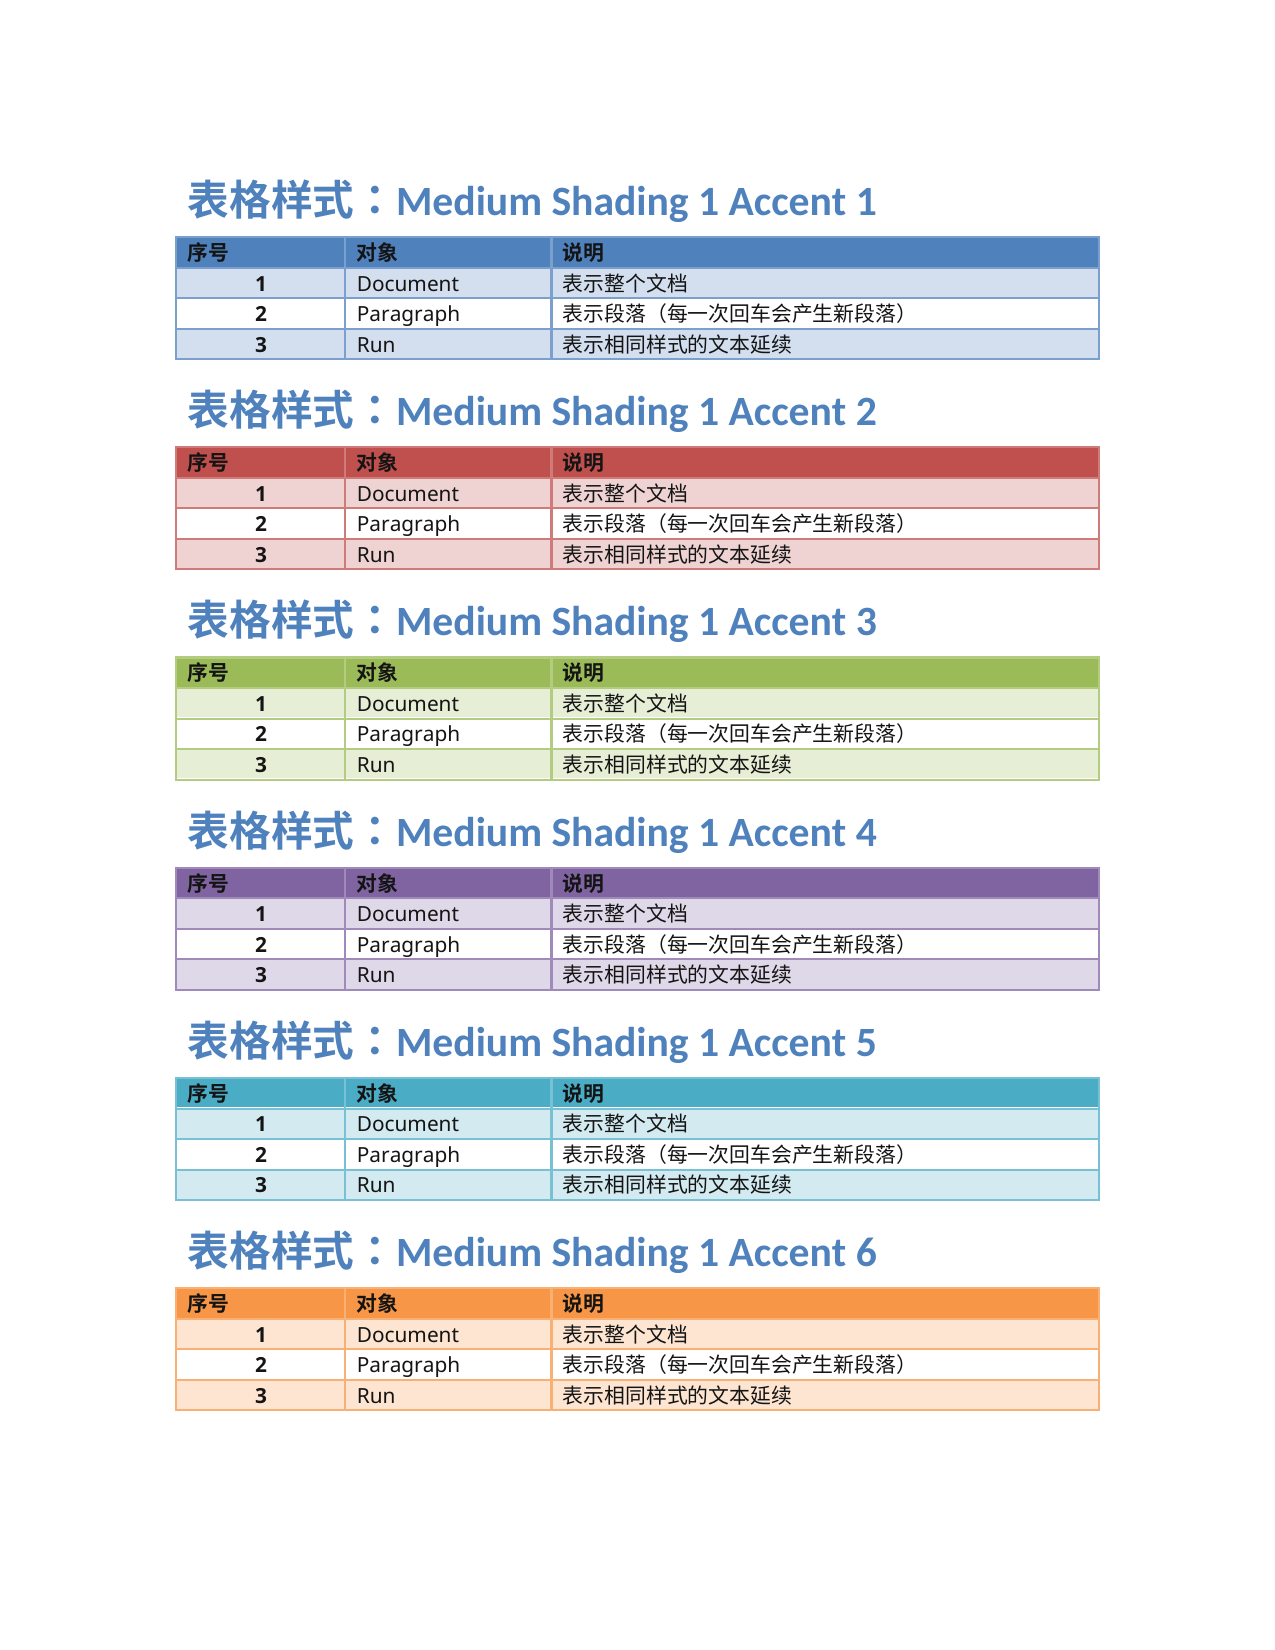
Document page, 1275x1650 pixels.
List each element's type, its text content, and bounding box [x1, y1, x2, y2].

table_cell Paragraph [346, 930, 550, 958]
table_cell 3 [177, 540, 344, 568]
table_cell 表示段落（每一次回车会产生新段落） [553, 930, 1098, 958]
table_cell Run [346, 960, 550, 989]
table_cell Run [346, 540, 550, 568]
table_cell Paragraph [346, 720, 550, 748]
table_header 序号 [177, 448, 344, 477]
table_cell 1 [177, 689, 344, 717]
table_header 说明 [553, 1079, 1098, 1107]
table_cell Run [346, 1171, 550, 1199]
subtitle 表格样式：Medium Shading 1 Accent 6 [187, 1222, 1087, 1279]
table_cell 3 [177, 1171, 344, 1199]
table_header 说明 [553, 448, 1098, 477]
table_header 序号 [177, 1079, 344, 1107]
table_cell 表示整个文档 [553, 1110, 1098, 1138]
table_header 对象 [346, 659, 550, 687]
table_header 对象 [346, 1079, 550, 1107]
subtitle 表格样式：Medium Shading 1 Accent 3 [187, 591, 1087, 648]
table_cell 1 [177, 1110, 344, 1138]
table_cell 2 [177, 1140, 344, 1168]
table_cell Document [346, 269, 550, 297]
table_header 序号 [177, 1289, 344, 1318]
subtitle 表格样式：Medium Shading 1 Accent 1 [187, 171, 1087, 228]
table_cell Document [346, 479, 550, 507]
table_cell 表示相同样式的文本延续 [553, 1171, 1098, 1199]
table_cell 1 [177, 479, 344, 507]
table_cell 2 [177, 1350, 344, 1379]
subtitle 表格样式：Medium Shading 1 Accent 4 [187, 801, 1087, 858]
table_cell Document [346, 1110, 550, 1138]
table_cell 表示相同样式的文本延续 [553, 540, 1098, 568]
table_cell 2 [177, 930, 344, 958]
table_header 说明 [553, 238, 1098, 267]
table_cell 表示整个文档 [553, 899, 1098, 928]
table_cell 表示段落（每一次回车会产生新段落） [553, 509, 1098, 538]
table_cell 2 [177, 720, 344, 748]
table_cell 表示相同样式的文本延续 [553, 330, 1098, 358]
table_cell Paragraph [346, 1350, 550, 1379]
table_header 对象 [346, 1289, 550, 1318]
table_cell Paragraph [346, 299, 550, 328]
table_cell 3 [177, 750, 344, 778]
table_header 序号 [177, 869, 344, 897]
table_cell 表示整个文档 [553, 689, 1098, 717]
table_cell 表示段落（每一次回车会产生新段落） [553, 720, 1098, 748]
table_cell Run [346, 1381, 550, 1409]
table_cell 1 [177, 269, 344, 297]
table_cell 表示整个文档 [553, 269, 1098, 297]
subtitle 表格样式：Medium Shading 1 Accent 5 [187, 1012, 1087, 1068]
table_header 说明 [553, 1289, 1098, 1318]
table_cell 表示段落（每一次回车会产生新段落） [553, 1140, 1098, 1168]
table_cell Paragraph [346, 509, 550, 538]
table_header 对象 [346, 448, 550, 477]
table_cell 1 [177, 899, 344, 928]
table_header 说明 [553, 869, 1098, 897]
table_cell 3 [177, 960, 344, 989]
subtitle 表格样式：Medium Shading 1 Accent 2 [187, 381, 1087, 438]
table_cell 表示整个文档 [553, 479, 1098, 507]
table_cell 表示段落（每一次回车会产生新段落） [553, 1350, 1098, 1379]
table_header 序号 [177, 659, 344, 687]
table_cell Run [346, 330, 550, 358]
table_cell Document [346, 899, 550, 928]
table_header 对象 [346, 238, 550, 267]
table_cell Document [346, 1320, 550, 1348]
table_cell 2 [177, 299, 344, 328]
table_cell 表示整个文档 [553, 1320, 1098, 1348]
table_cell 表示相同样式的文本延续 [553, 960, 1098, 989]
table_cell 表示相同样式的文本延续 [553, 1381, 1098, 1409]
table_cell 3 [177, 330, 344, 358]
table_cell 1 [177, 1320, 344, 1348]
table_cell 3 [177, 1381, 344, 1409]
table_header 序号 [177, 238, 344, 267]
table_cell 表示相同样式的文本延续 [553, 750, 1098, 778]
table_cell Document [346, 689, 550, 717]
table_cell Paragraph [346, 1140, 550, 1168]
table_cell 2 [177, 509, 344, 538]
table_cell 表示段落（每一次回车会产生新段落） [553, 299, 1098, 328]
table_header 对象 [346, 869, 550, 897]
table_header 说明 [553, 659, 1098, 687]
table_cell Run [346, 750, 550, 778]
